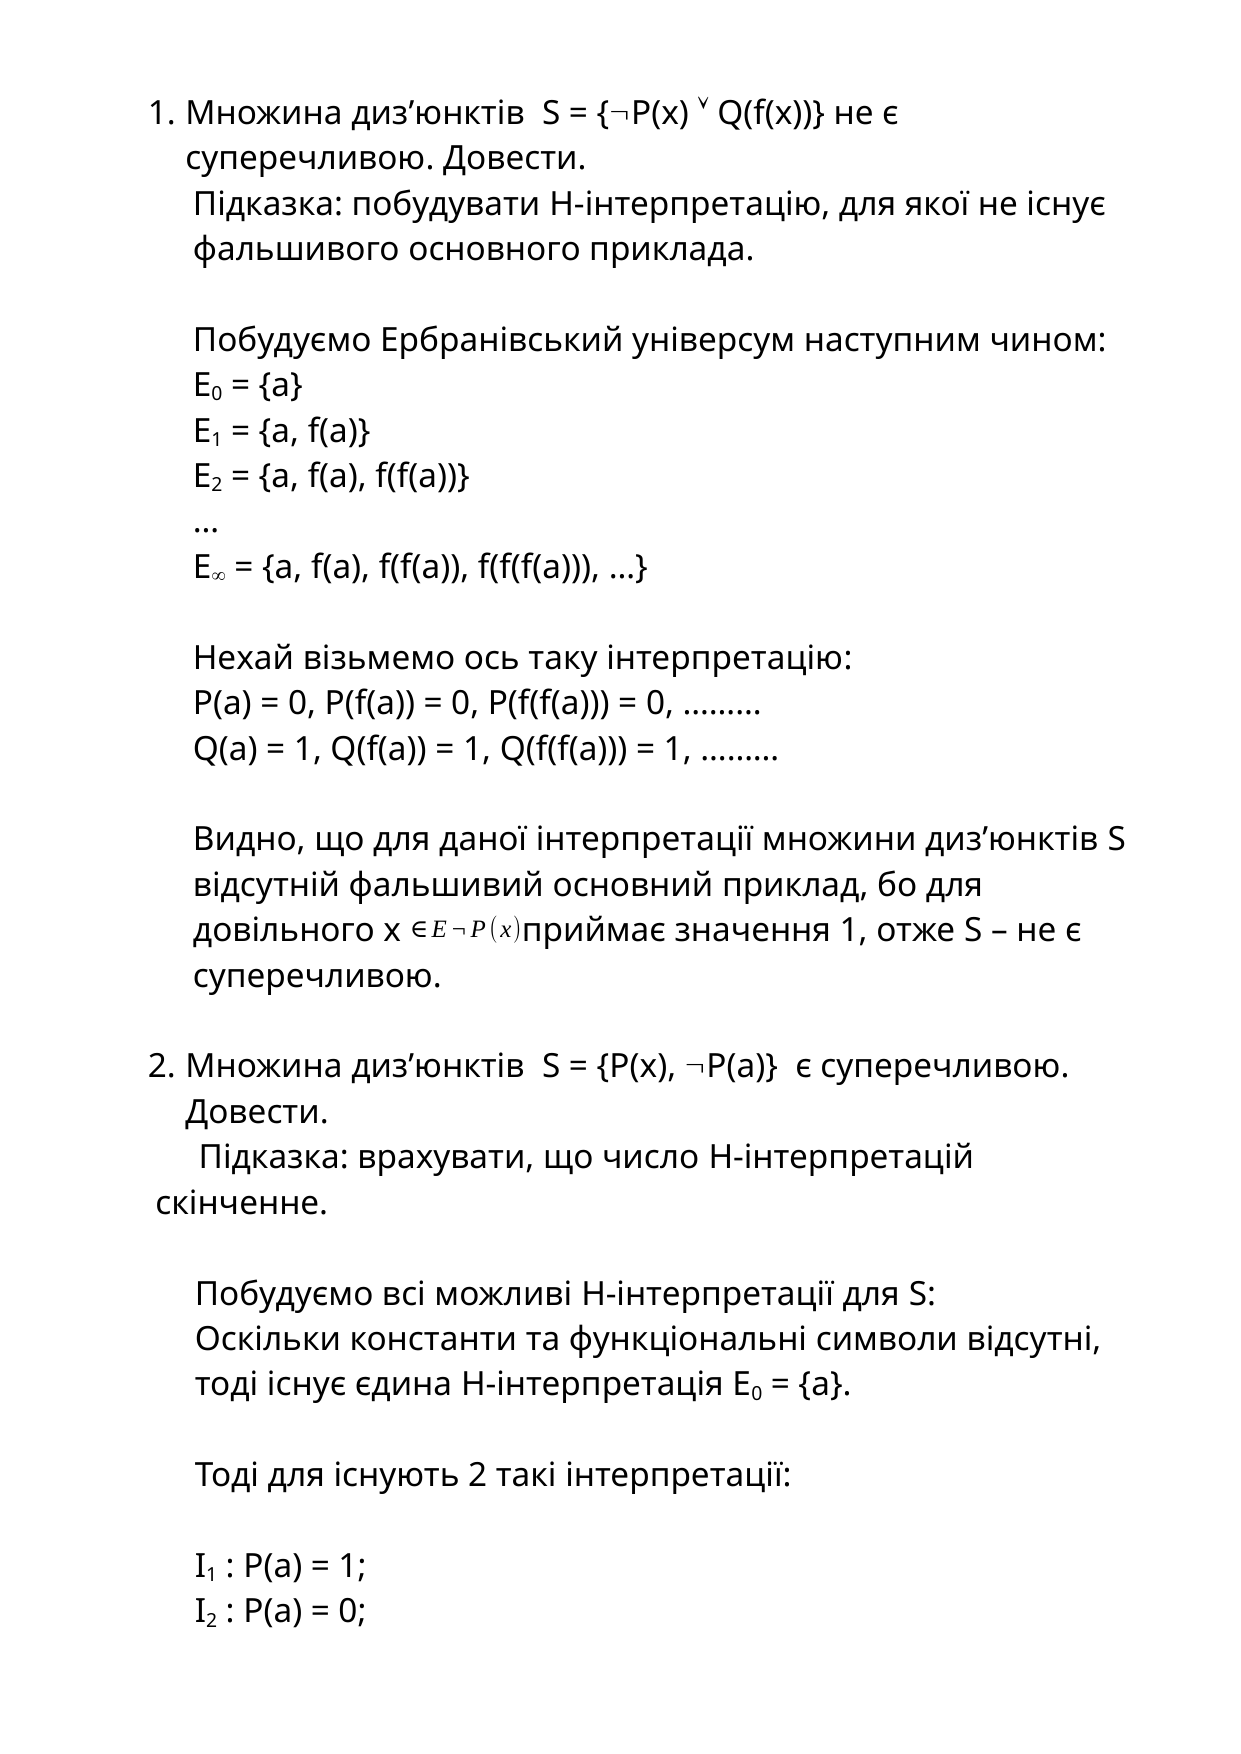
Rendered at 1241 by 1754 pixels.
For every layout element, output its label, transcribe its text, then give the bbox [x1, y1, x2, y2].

text Q(a) = 1, Q(f(a)) = 1, Q(f(f(a))) = 1, ……… [193, 724, 1152, 770]
text I2 : P(a) = 0; [91, 1587, 1152, 1633]
text E = {a, f(a), f(f(a)), f(f(f(a))), …} [193, 543, 1152, 588]
text Підказка: побудувати H-інтерпретацію, для якої не існує фальшивого основного приклада. [193, 179, 1152, 270]
text Побудуємо всі можливі H-інтерпретації для S: [155, 1269, 1152, 1315]
text Нехай візьмемо ось таку інтерпретацію: [193, 633, 1152, 679]
text Підказка: врахувати, що число H-інтерпретацій скінченне. [155, 1133, 1152, 1224]
text Видно, що для даної інтерпретації множини диз’юнктів S відсутній фальшивий основний приклад, бо для довільного х приймає значення 1, отже S – не є суперечливою. [193, 815, 1152, 997]
text I1 : P(a) = 1; [91, 1542, 1152, 1587]
text … [193, 497, 1152, 543]
text Тоді для існують 2 такі інтерпретації: [91, 1451, 1152, 1496]
list Множина диз’юнктів S = {P(x) Q(f(x))} не є суперечливою. Довести. [148, 88, 1152, 179]
text E0 = {a} [193, 361, 1152, 406]
text Побудуємо Ербранівський універсум наступним чином: [193, 316, 1152, 361]
text P(a) = 0, P(f(a)) = 0, P(f(f(a))) = 0, ……… [193, 679, 1152, 724]
text Оскільки константи та функціональні символи відсутні, тоді існує єдина H-інтерпретація Е0 = {a}. [91, 1315, 1152, 1406]
text E1 = {a, f(a)} [193, 406, 1152, 452]
text E2 = {a, f(a), f(f(a))} [193, 452, 1152, 497]
list Множина диз’юнктів S = {P(x), P(а)} є суперечливою. Довести. [148, 1042, 1152, 1133]
